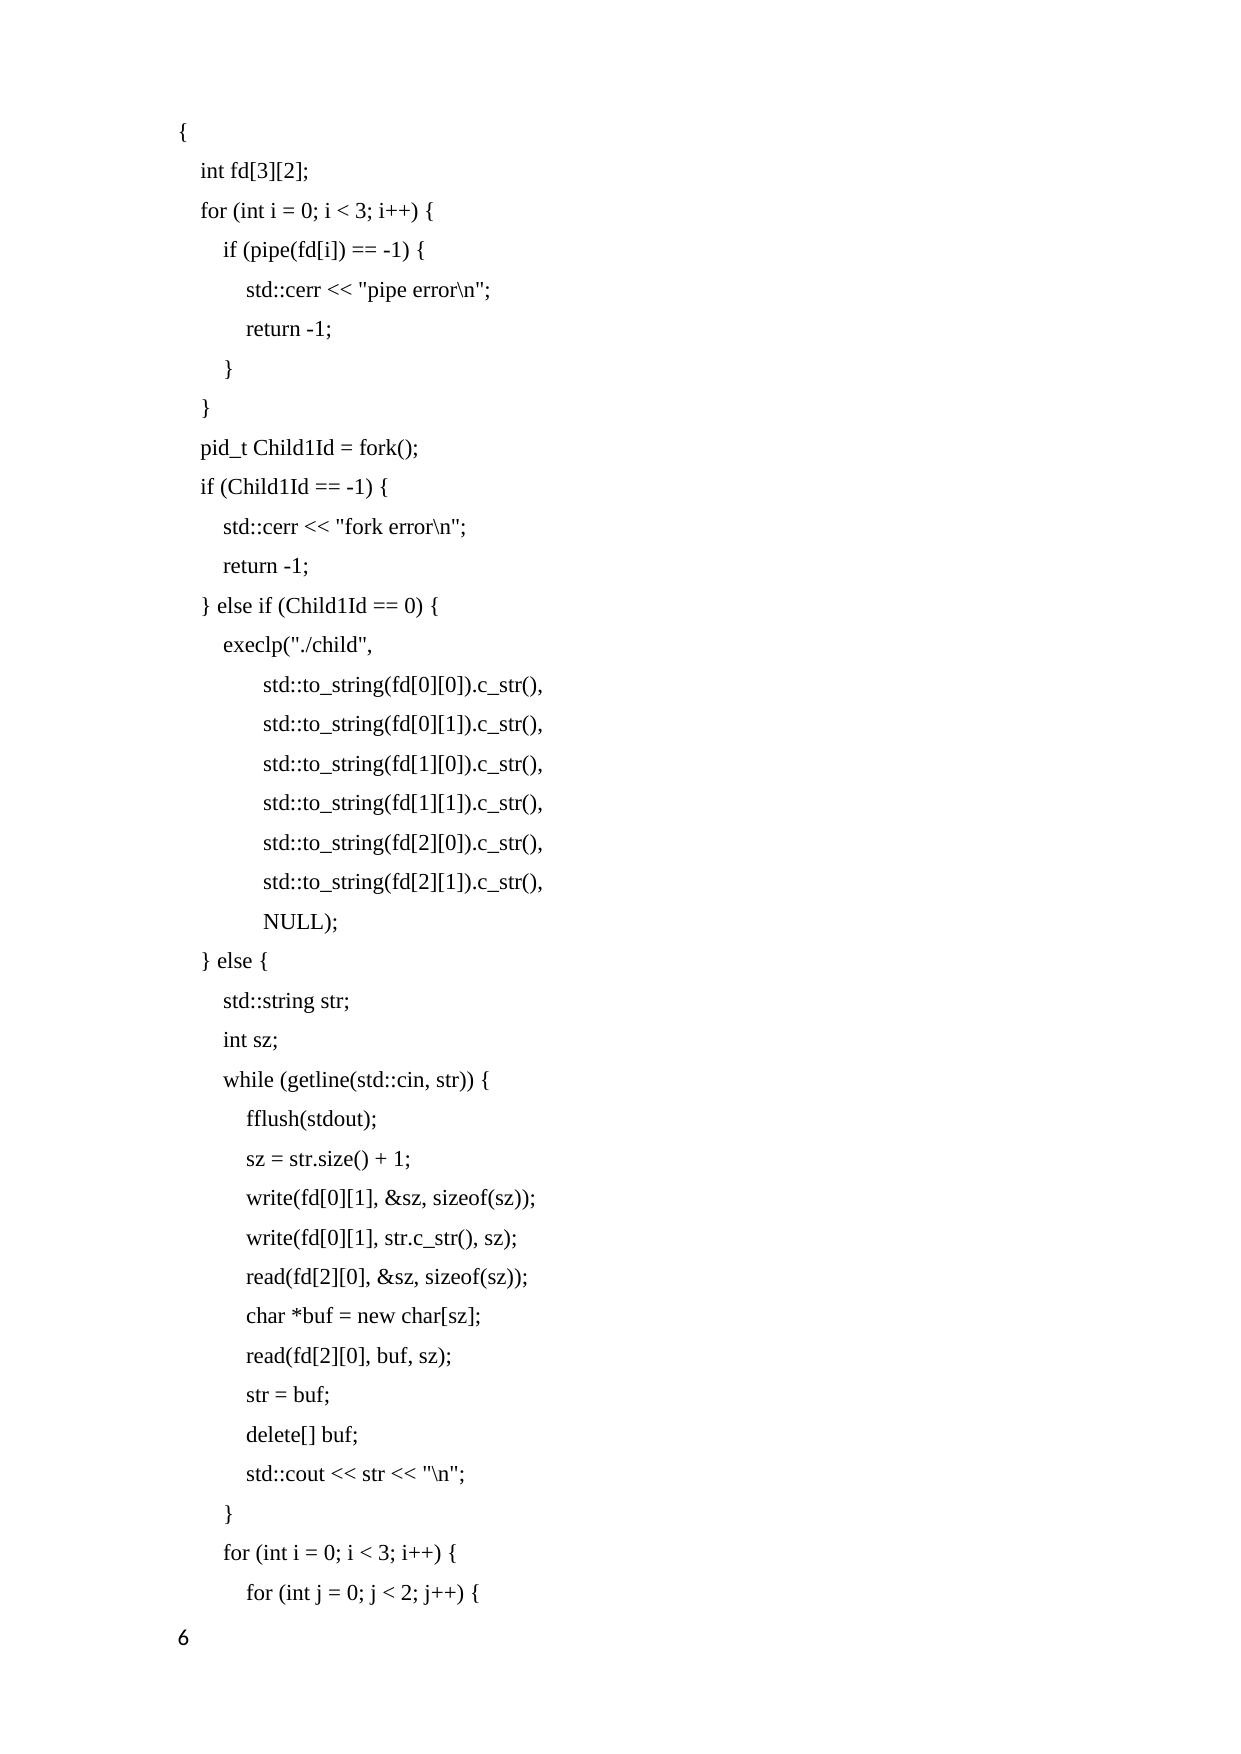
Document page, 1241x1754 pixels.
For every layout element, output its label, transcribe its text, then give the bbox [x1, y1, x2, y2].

text if (Child1Id == -1) { [177, 473, 1152, 500]
text std::cerr << "fork error\n"; [177, 513, 1152, 539]
text while (getline(std::cin, str)) { [177, 1066, 1152, 1092]
text std::cerr << "pipe error\n"; [177, 276, 1152, 302]
text std::cout << str << "\n"; [177, 1460, 1152, 1487]
text NULL); [177, 908, 1152, 934]
text std::to_string(fd[0][0]).c_str(), [177, 671, 1152, 697]
text } else if (Child1Id == 0) { [177, 592, 1152, 618]
text execlp("./child", [177, 631, 1152, 658]
text int fd[3][2]; [177, 158, 1152, 184]
text std::to_string(fd[1][0]).c_str(), [177, 750, 1152, 776]
text return -1; [177, 316, 1152, 342]
text if (pipe(fd[i]) == -1) { [177, 237, 1152, 263]
text fflush(stdout); [177, 1105, 1152, 1131]
text for (int i = 0; i < 3; i++) { [177, 197, 1152, 223]
text read(fd[2][0], buf, sz); [177, 1342, 1152, 1368]
text std::to_string(fd[2][0]).c_str(), [177, 829, 1152, 855]
text for (int i = 0; i < 3; i++) { [177, 1539, 1152, 1566]
text } [177, 355, 1152, 381]
text } else { [177, 947, 1152, 973]
text { [177, 118, 1152, 144]
text write(fd[0][1], &sz, sizeof(sz)); [177, 1184, 1152, 1210]
text read(fd[2][0], &sz, sizeof(sz)); [177, 1263, 1152, 1289]
text pid_t Child1Id = fork(); [177, 434, 1152, 460]
text write(fd[0][1], str.c_str(), sz); [177, 1223, 1152, 1250]
text } [177, 1500, 1152, 1526]
text sz = str.size() + 1; [177, 1144, 1152, 1171]
text std::to_string(fd[1][1]).c_str(), [177, 789, 1152, 816]
text std::string str; [177, 987, 1152, 1013]
text } [177, 394, 1152, 421]
text char *buf = new char[sz]; [177, 1302, 1152, 1329]
text int sz; [177, 1026, 1152, 1052]
text return -1; [177, 552, 1152, 579]
text delete[] buf; [177, 1421, 1152, 1447]
text for (int j = 0; j < 2; j++) { [177, 1579, 1152, 1605]
text std::to_string(fd[0][1]).c_str(), [177, 710, 1152, 737]
text str = buf; [177, 1381, 1152, 1408]
text std::to_string(fd[2][1]).c_str(), [177, 868, 1152, 894]
